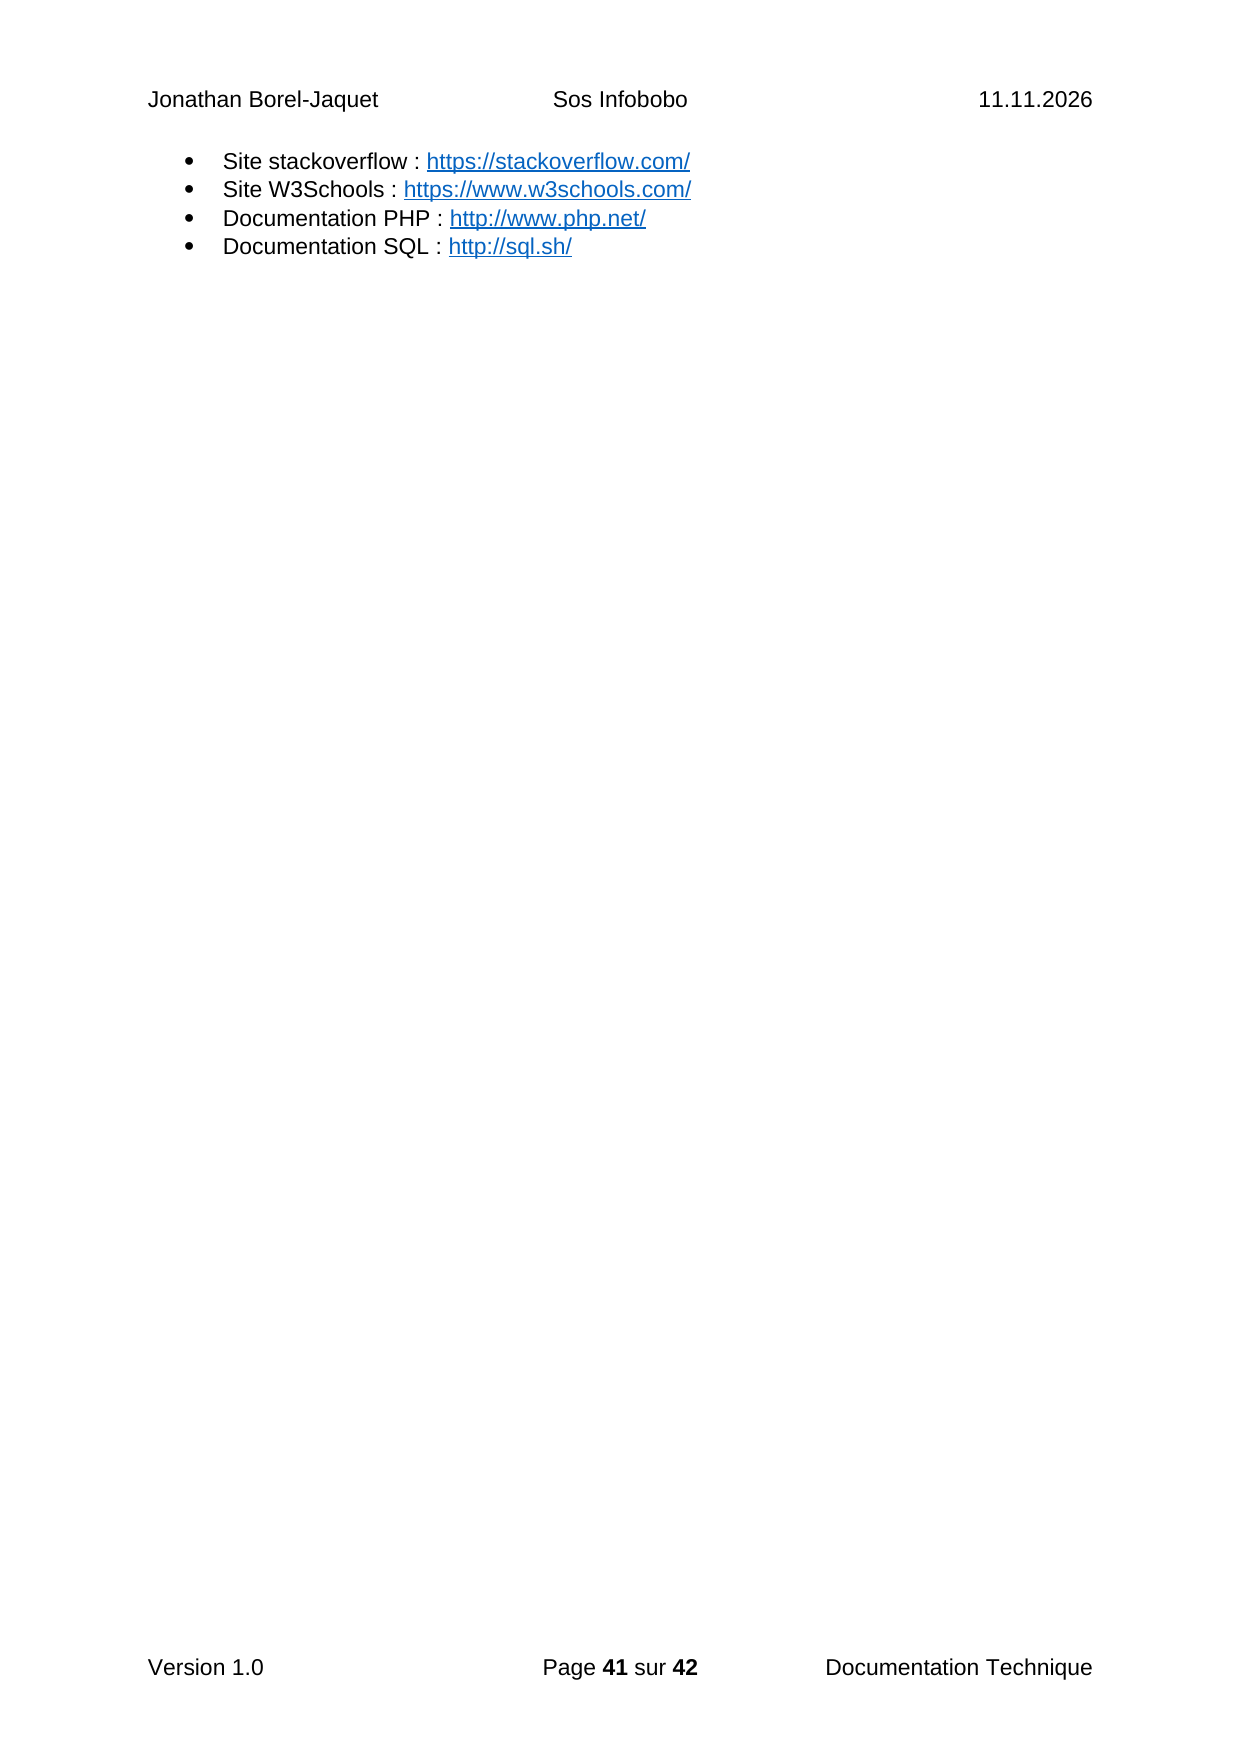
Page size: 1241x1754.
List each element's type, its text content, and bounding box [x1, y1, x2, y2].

list Site W3Schools : https://www.w3schools.com/ [185, 176, 1092, 202]
list Documentation PHP : http://www.php.net/ [185, 204, 1092, 231]
list Site stackoverflow : https://stackoverflow.com/ [185, 148, 1092, 174]
list Documentation SQL : http://sql.sh/ [185, 233, 1092, 259]
